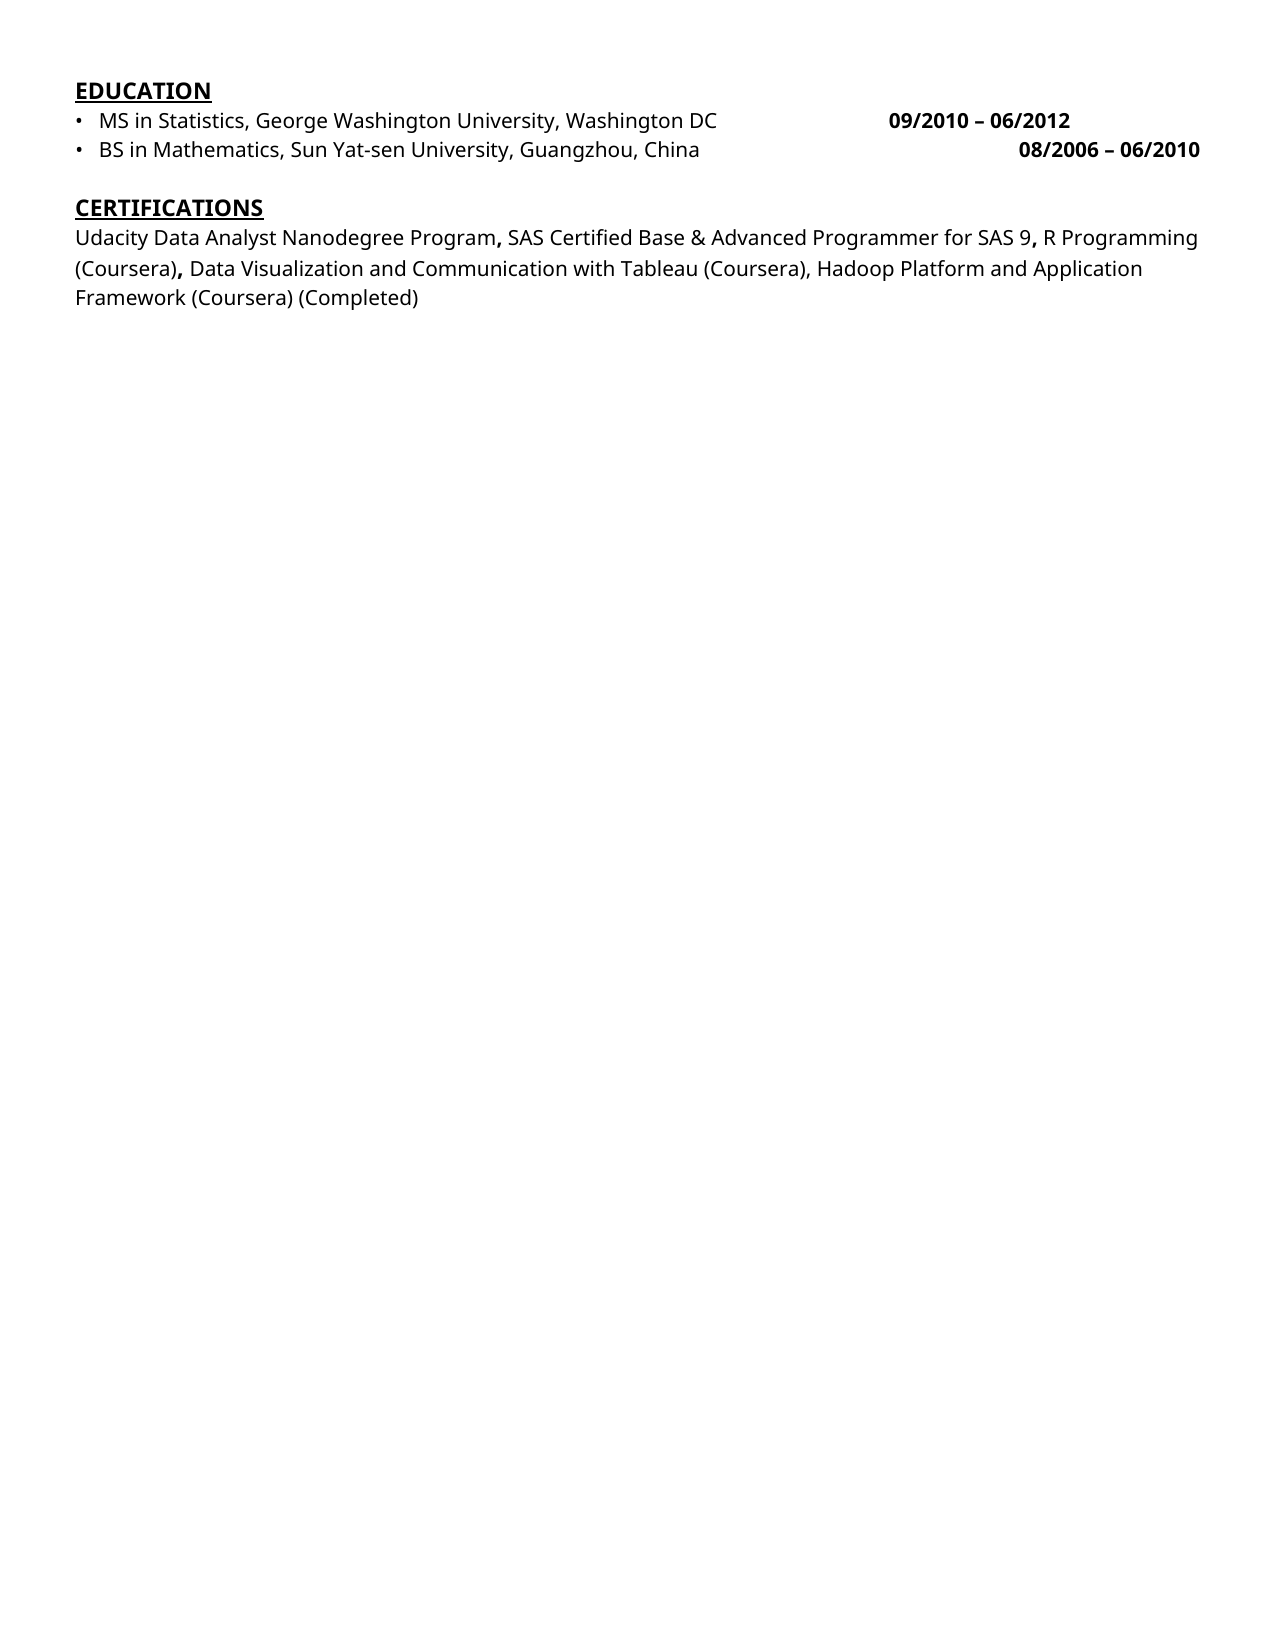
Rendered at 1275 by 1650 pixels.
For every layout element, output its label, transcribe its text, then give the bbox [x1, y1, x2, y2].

list BS in Mathematics, Sun Yat-sen University, Guangzhou, China 08/2006 – 06/2010 [75, 135, 1200, 163]
text Udacity Data Analyst Nanodegree Program, SAS Certified Base & Advanced Programmer for SAS 9, R Programming (Coursera), Data Visualization and Communication with Tableau (Coursera), Hadoop Platform and Application Framework (Coursera) (Completed) [75, 223, 1200, 311]
list MS in Statistics, George Washington University, Washington DC 09/2010 – 06/2012 [75, 106, 1108, 135]
text CERTIFICATIONS [75, 192, 1200, 223]
text EDUCATION [75, 75, 1200, 106]
